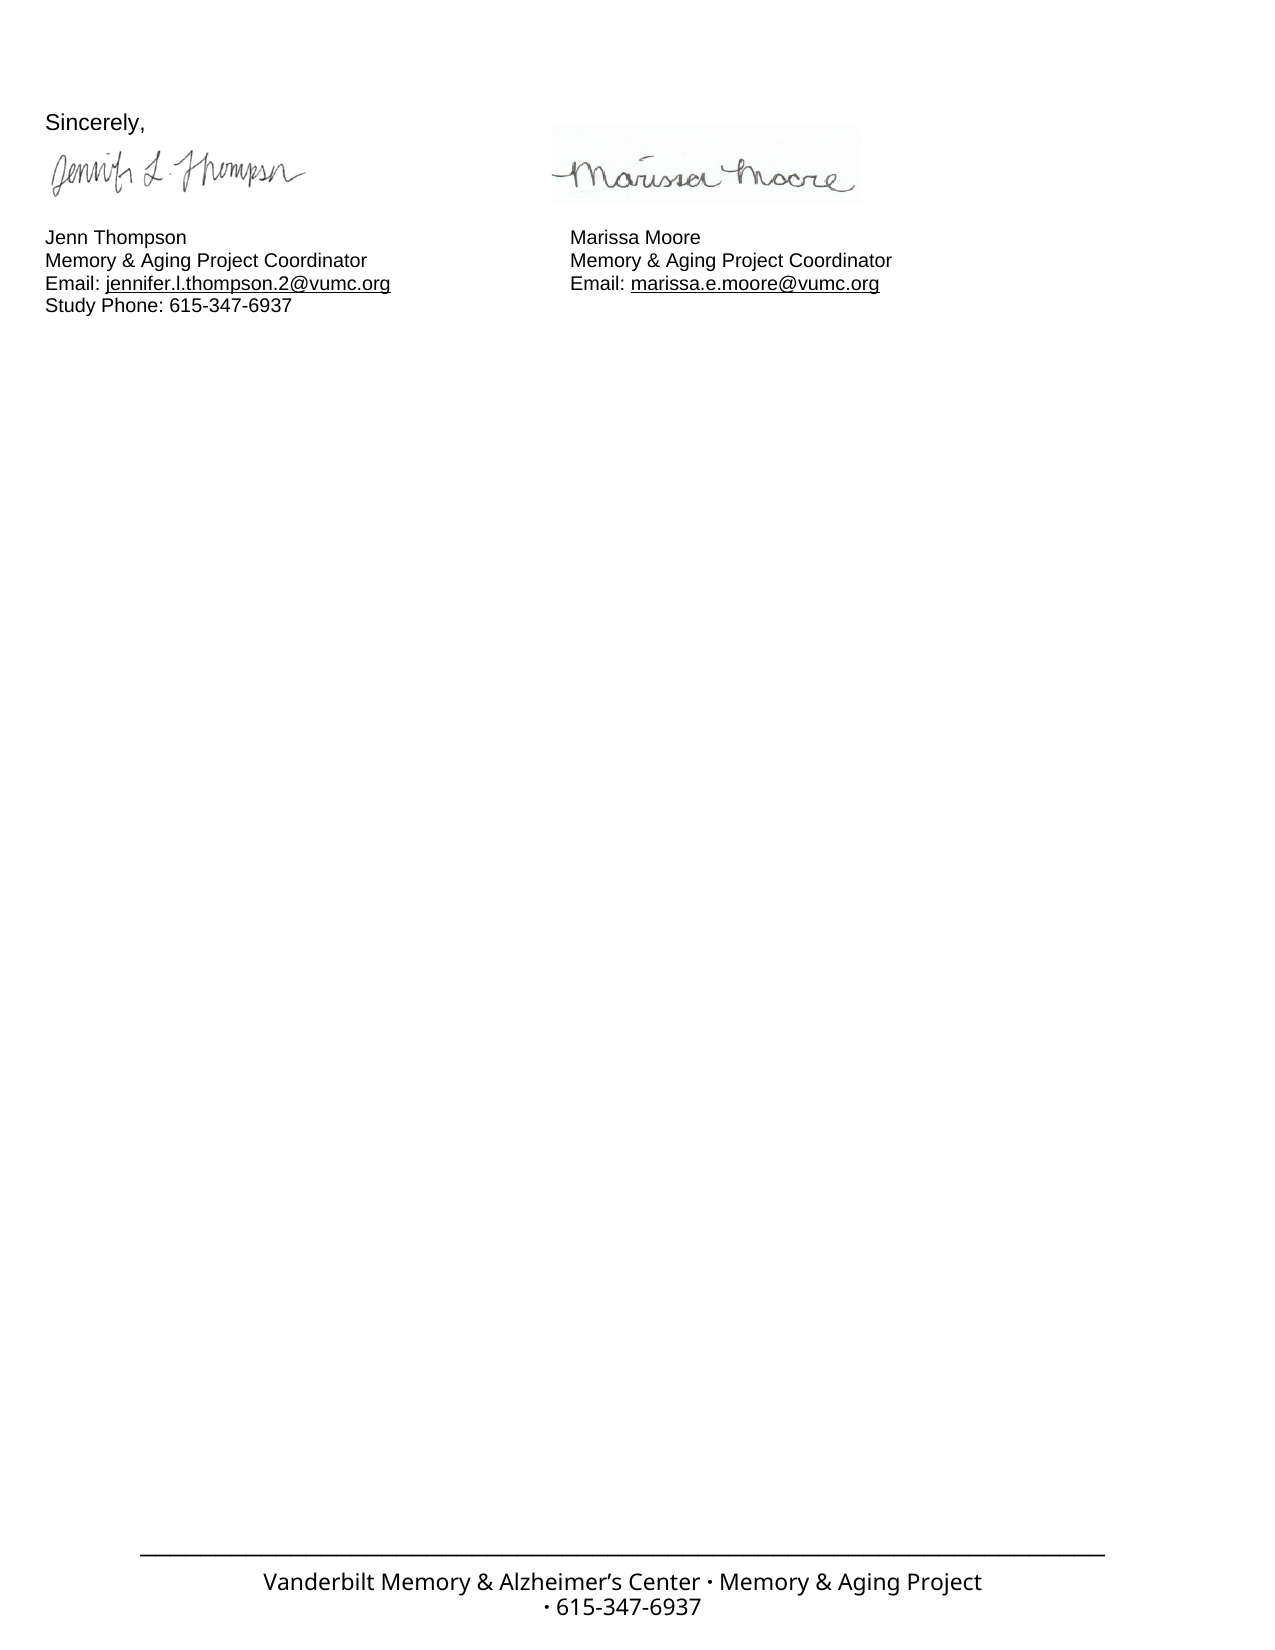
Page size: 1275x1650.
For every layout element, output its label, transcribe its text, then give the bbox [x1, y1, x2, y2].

text Study Phone: 615-347-6937 [45, 294, 1198, 317]
picture [45, 146, 316, 205]
text Email: jennifer.l.thompson.2@vumc.org Email: marissa.e.moore@vumc.org [45, 272, 1198, 294]
text Sincerely, [45, 109, 1198, 135]
text Jenn Thompson Marissa Moore [45, 226, 1198, 249]
text Memory & Aging Project Coordinator Memory & Aging Project Coordinator [45, 249, 1198, 272]
